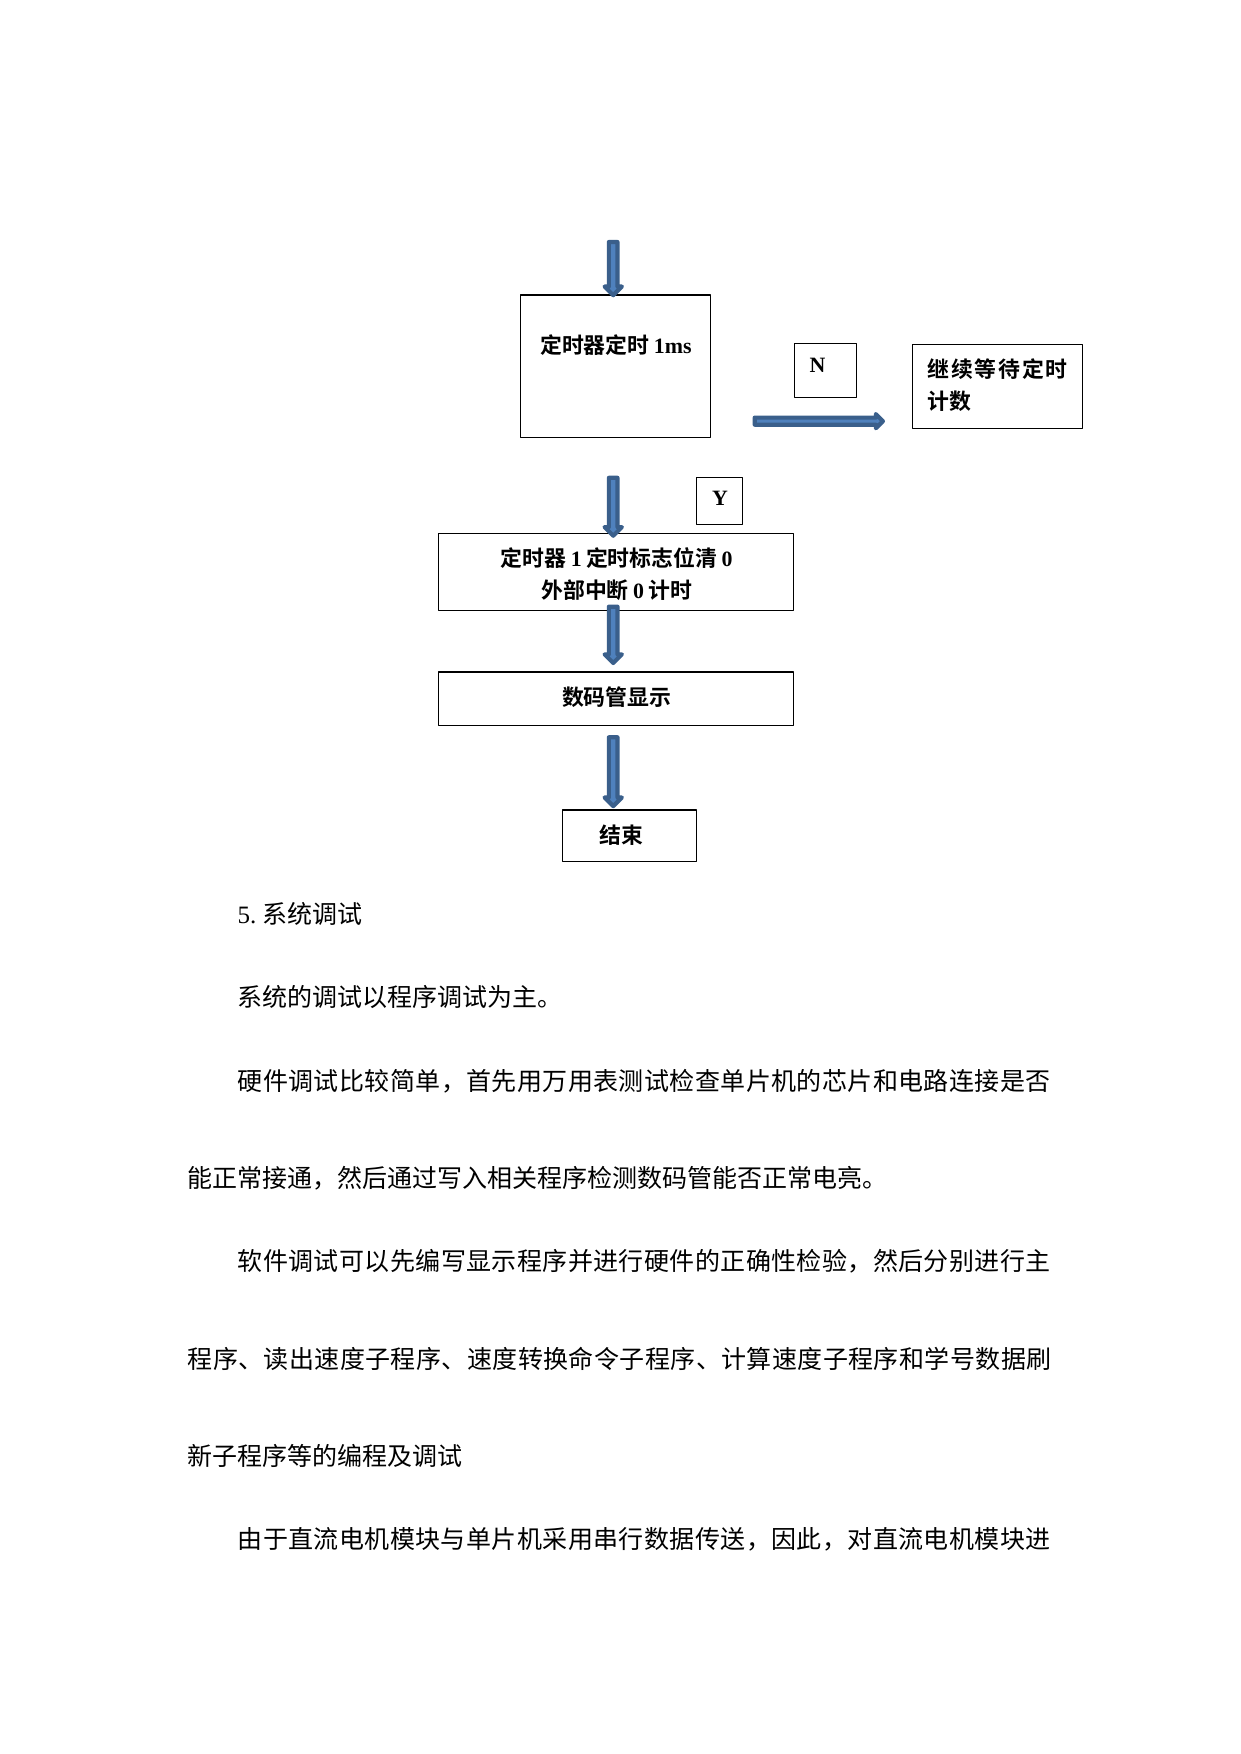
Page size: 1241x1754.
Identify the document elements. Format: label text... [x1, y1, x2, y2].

text 硬件调试比较简单，首先用万用表测试检查单片机的芯片和电路连接是否能正常接通，然后通过写入相关程序检测数码管能否正常电亮。 [187, 1047, 1053, 1209]
text 系统的调试以程序调试为主。 [187, 963, 1053, 1028]
text 软件调试可以先编写显示程序并进行硬件的正确性检验，然后分别进行主程序、读出速度子程序、速度转换命令子程序、计算速度子程序和学号数据刷新子程序等的编程及调试 [187, 1227, 1053, 1487]
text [187, 1505, 1053, 1570]
text 5. 系统调试 [187, 880, 1053, 945]
